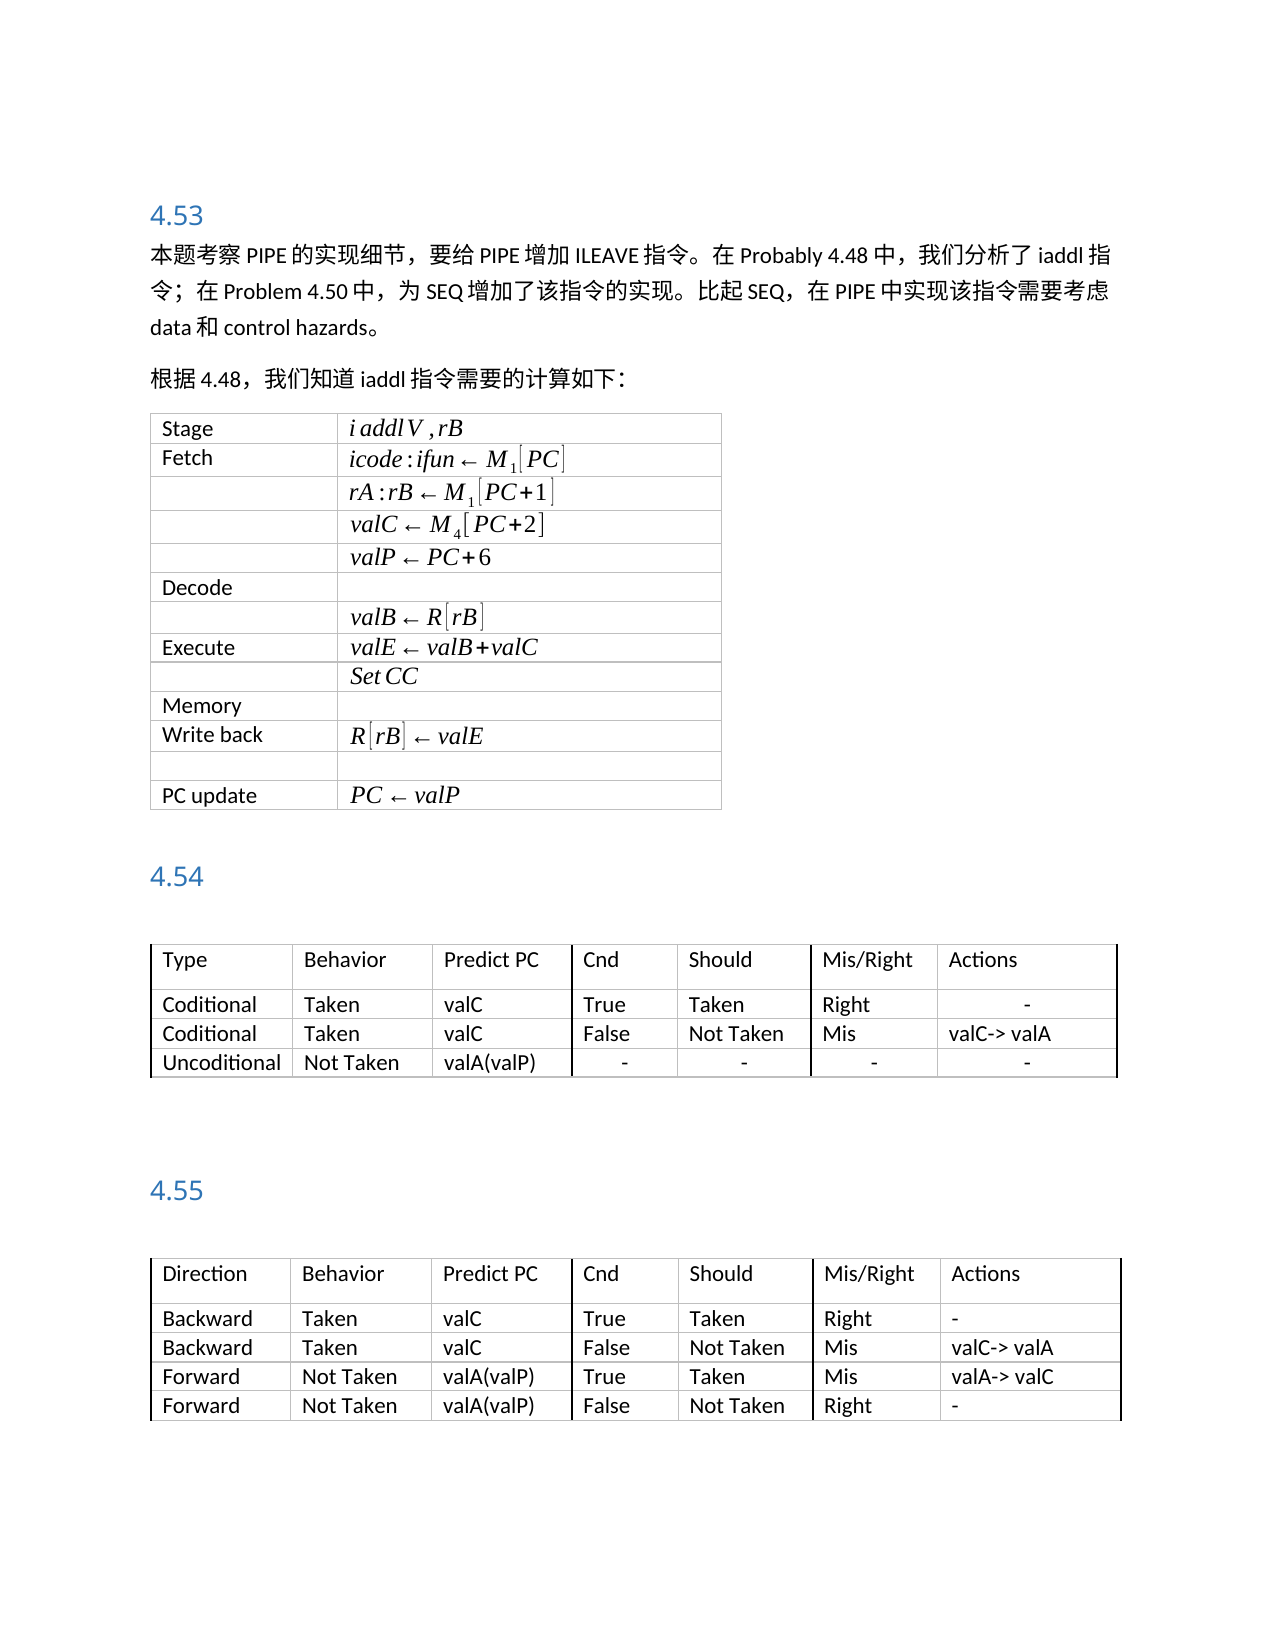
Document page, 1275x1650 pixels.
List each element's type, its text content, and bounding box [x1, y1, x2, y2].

table_cell True [573, 990, 677, 1018]
table_cell Not Taken [291, 1363, 431, 1390]
table_cell - [938, 1049, 1116, 1076]
table_header Mis/Right [812, 945, 937, 989]
table_cell Forward [152, 1391, 290, 1419]
table_cell valC-> valA [941, 1333, 1120, 1361]
table_cell Not Taken [291, 1391, 431, 1419]
table_cell [151, 663, 337, 691]
table_cell - [941, 1304, 1120, 1332]
table_cell Mis [814, 1363, 940, 1390]
table_header Predict PC [433, 945, 571, 989]
table_header Cnd [573, 1259, 678, 1303]
subtitle 4.54 [150, 857, 1125, 894]
table_cell [338, 634, 721, 661]
table_cell Taken [293, 1019, 432, 1047]
table_header Mis/Right [814, 1259, 940, 1303]
table_cell valA(valP) [433, 1049, 571, 1076]
table_cell [338, 692, 721, 719]
table_cell [151, 752, 337, 780]
table_cell - [812, 1049, 937, 1076]
table_cell Backward [152, 1333, 290, 1361]
table_cell False [573, 1333, 678, 1361]
table_cell Taken [291, 1333, 431, 1361]
table_cell - [573, 1049, 677, 1076]
table_cell Coditional [152, 1019, 292, 1047]
table_cell [151, 477, 337, 510]
table_header Behavior [291, 1259, 431, 1303]
table_cell False [573, 1019, 677, 1047]
table_cell Execute [151, 634, 337, 661]
table_cell Taken [679, 1304, 812, 1332]
table_cell valC [433, 990, 571, 1018]
table_header Predict PC [432, 1259, 571, 1303]
table_cell [338, 721, 721, 751]
table_header Actions [938, 945, 1116, 989]
table_header Should [678, 945, 810, 989]
table_cell valA(valP) [432, 1391, 571, 1419]
table_cell [338, 663, 721, 691]
table_header Behavior [293, 945, 432, 989]
table_cell [338, 444, 721, 476]
table_cell Mis [814, 1333, 940, 1361]
table_cell valC [432, 1333, 571, 1361]
table_cell valA-> valC [941, 1363, 1120, 1390]
table_cell [338, 752, 721, 780]
table_cell Taken [293, 990, 432, 1018]
table_header Direction [152, 1259, 290, 1303]
table_cell Not Taken [293, 1049, 432, 1076]
table_cell [338, 602, 721, 632]
table_cell Taken [678, 990, 810, 1018]
table_cell - [941, 1391, 1120, 1419]
table_cell Memory [151, 692, 337, 719]
table_cell Mis [812, 1019, 937, 1047]
table_header [338, 414, 721, 442]
table_cell - [938, 990, 1116, 1018]
table_cell [151, 602, 337, 632]
table_cell Uncoditional [152, 1049, 292, 1076]
table_cell Decode [151, 573, 337, 601]
table_cell [151, 544, 337, 572]
table_cell Not Taken [678, 1019, 810, 1047]
table_cell Right [814, 1304, 940, 1332]
table_cell valA(valP) [432, 1363, 571, 1390]
table_cell Coditional [152, 990, 292, 1018]
table_cell [338, 544, 721, 572]
table_cell [338, 477, 721, 510]
table_cell valC [432, 1304, 571, 1332]
table_cell - [678, 1049, 810, 1076]
subtitle 4.55 [150, 1171, 1125, 1208]
table_cell True [573, 1304, 678, 1332]
text 根据4.48，我们知道iaddl指令需要的计算如下： [150, 361, 1125, 394]
table_header Should [679, 1259, 812, 1303]
table_cell PC update [151, 781, 337, 809]
table_cell [338, 781, 721, 809]
table_header Type [152, 945, 292, 989]
table_cell Taken [291, 1304, 431, 1332]
table_cell Right [814, 1391, 940, 1419]
text 本题考察PIPE的实现细节，要给PIPE增加ILEAVE指令。在Probably 4.48中，我们分析了iaddl指令；在Problem 4.50中，为SEQ增加了该指令的实现。比起SEQ，在PIPE中实现该指令需要考虑data和control hazards。 [150, 237, 1125, 342]
table_cell Not Taken [679, 1333, 812, 1361]
table_cell False [573, 1391, 678, 1419]
table_cell valC [433, 1019, 571, 1047]
table_cell [151, 511, 337, 542]
table_cell Right [812, 990, 937, 1018]
table_cell [338, 511, 721, 542]
table_cell Backward [152, 1304, 290, 1332]
table_cell [338, 573, 721, 601]
table_header Actions [941, 1259, 1120, 1303]
table_cell Not Taken [679, 1391, 812, 1419]
subtitle 4.53 [150, 197, 1125, 234]
table_cell Write back [151, 721, 337, 751]
table_header Cnd [573, 945, 677, 989]
table_cell True [573, 1363, 678, 1390]
table_cell Taken [679, 1363, 812, 1390]
table_cell valC-> valA [938, 1019, 1116, 1047]
table_cell Fetch [151, 444, 337, 476]
table_header Stage [151, 414, 337, 442]
table_cell Forward [152, 1363, 290, 1390]
